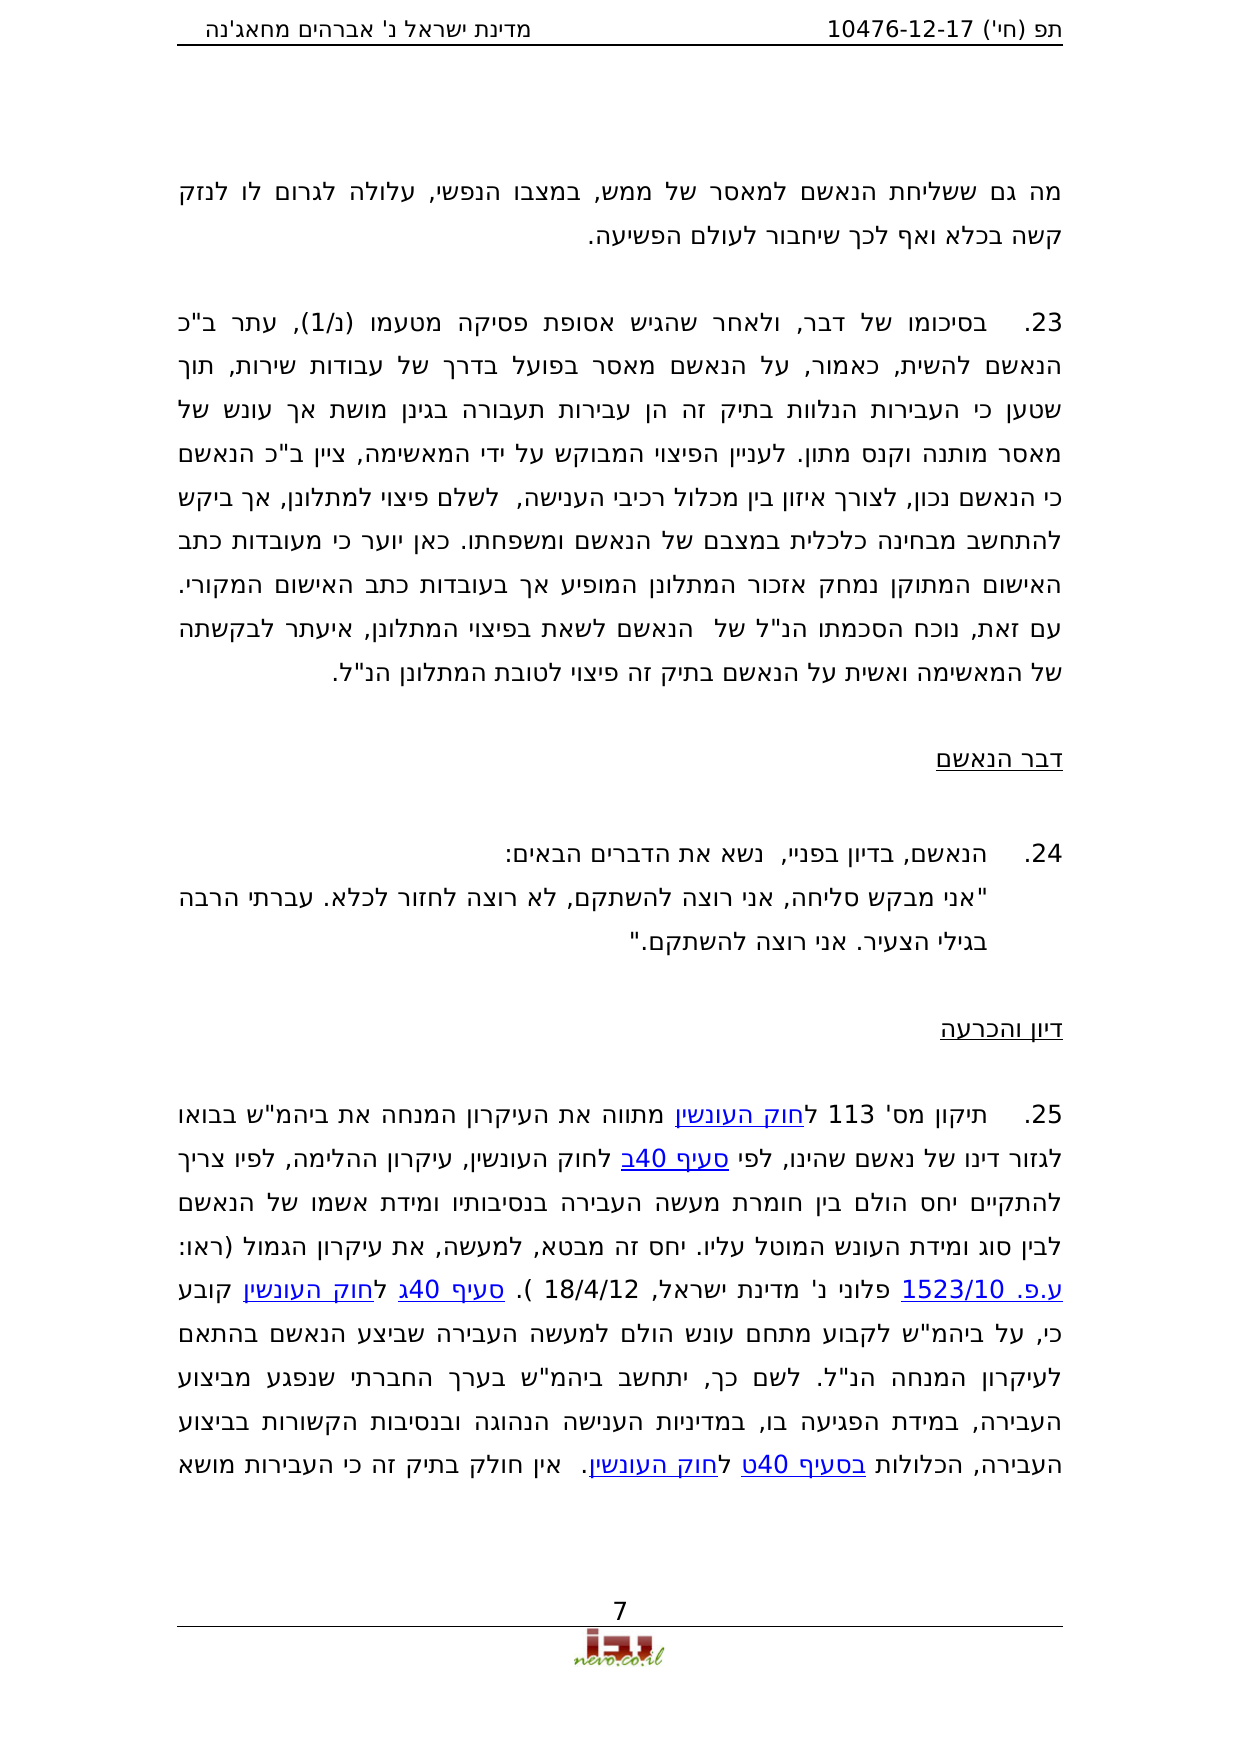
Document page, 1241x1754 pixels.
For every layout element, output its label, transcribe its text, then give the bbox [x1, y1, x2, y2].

text דבר הנאשם [177, 745, 1063, 774]
text דיון והכרעה [177, 1014, 1063, 1043]
picture [574, 1628, 666, 1667]
text 24. הנאשם, בדיון בפניי, נשא את הדברים הבאים: [177, 839, 1063, 869]
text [177, 1101, 1063, 1480]
text "אני מבקש סליחה, אני רוצה להשתקם, לא רוצה לחזור לכלא. עברתי הרבה בגילי הצעיר. אני רוצה להשתקם." [177, 883, 1063, 956]
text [177, 177, 1063, 250]
text 23. בסיכומו של דבר, ולאחר שהגיש אסופת פסיקה מטעמו (נ/1), עתר ב"כ הנאשם להשית, כאמור, על הנאשם מאסר בפועל בדרך של עבודות שירות, תוך שטען כי העבירות הנלוות בתיק זה הן עבירות תעבורה בגינן מושת אך עונש של מאסר מותנה וקנס מתון. לעניין הפיצוי המבוקש על ידי המאשימה, ציין ב"כ הנאשם כי הנאשם נכון, לצורך איזון בין מכלול רכיבי הענישה, לשלם פיצוי למתלונן, אך ביקש להתחשב מבחינה כלכלית במצבם של הנאשם ומשפחתו. כאן יוער כי מעובדות כתב האישום המתוקן נמחק אזכור המתלונן המופיע אך בעובדות כתב האישום המקורי. עם זאת, נוכח הסכמתו הנ"ל של הנאשם לשאת בפיצוי המתלונן, איעתר לבקשתה של המאשימה ואשית על הנאשם בתיק זה פיצוי לטובת המתלונן הנ"ל. [177, 308, 1063, 687]
